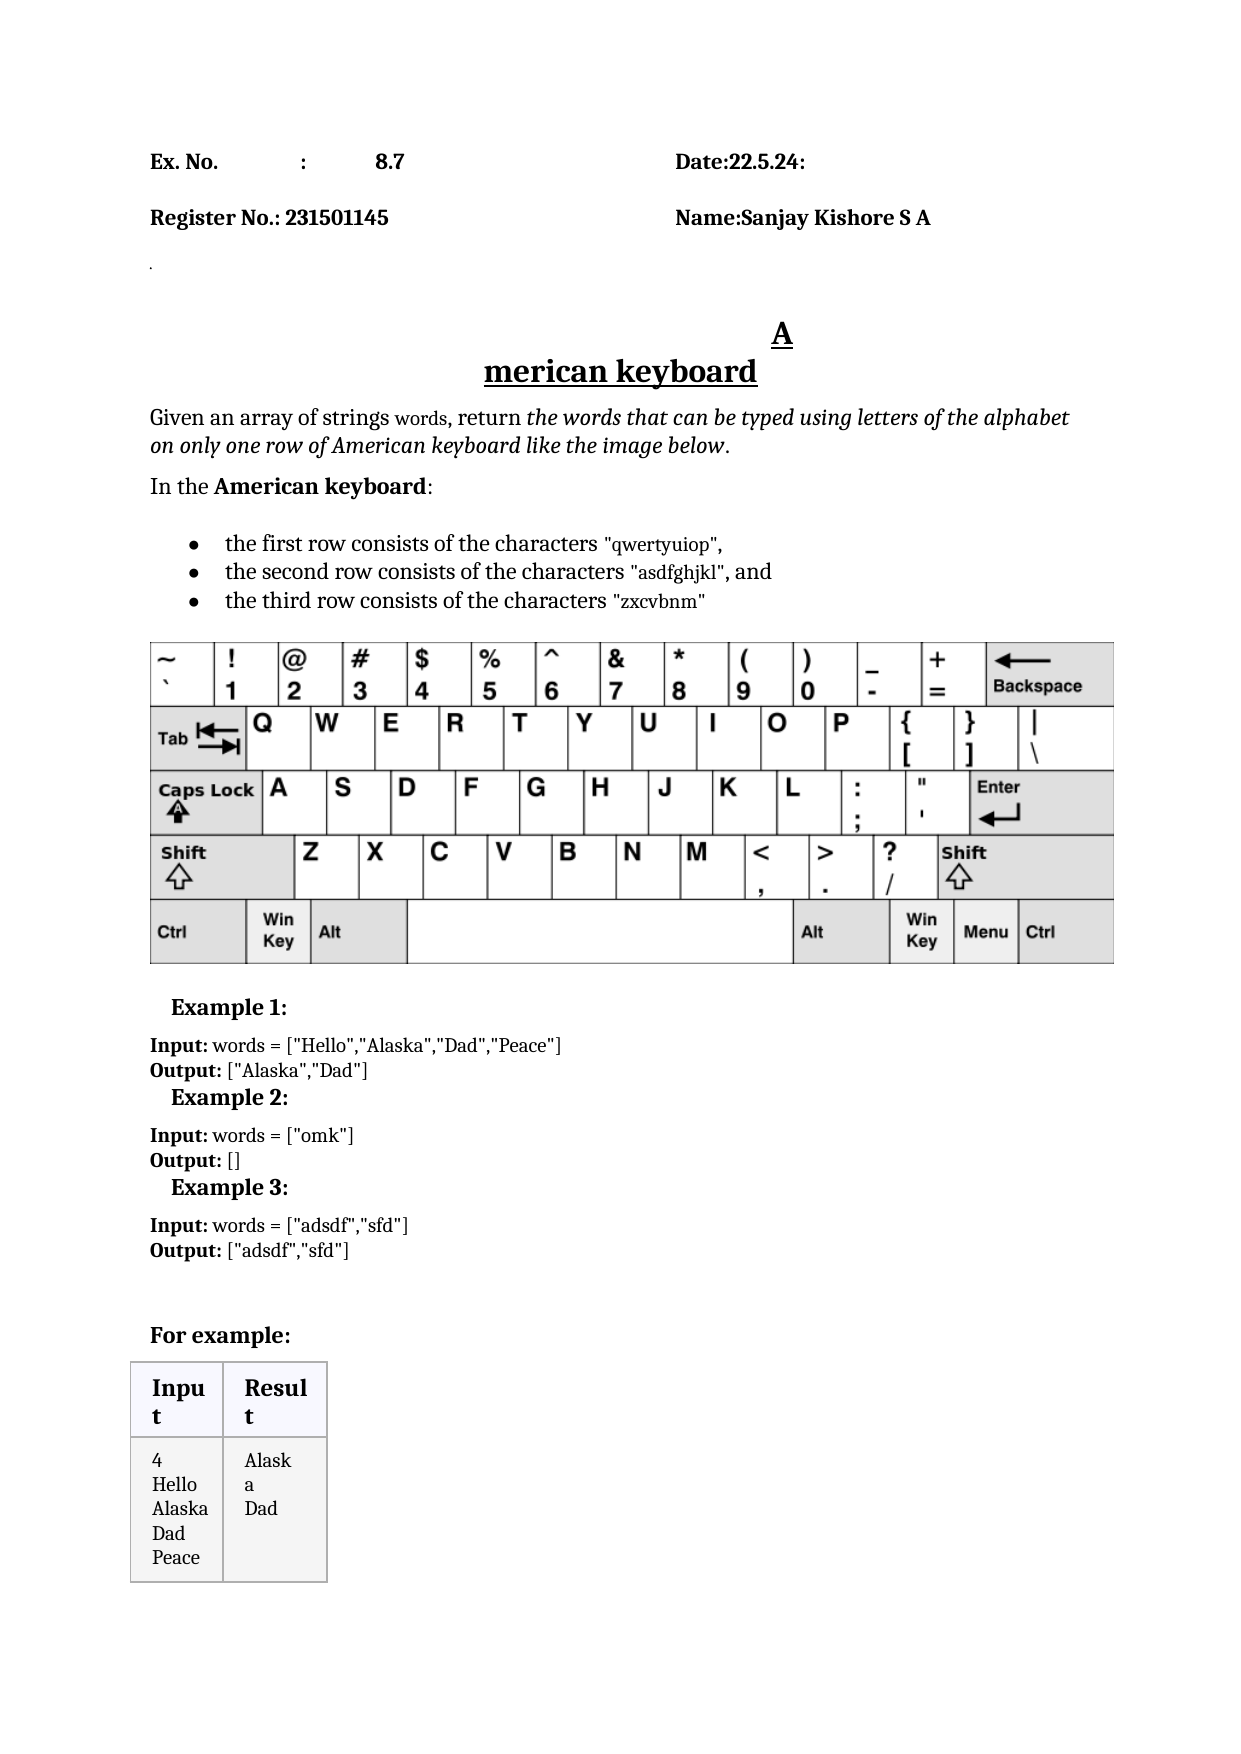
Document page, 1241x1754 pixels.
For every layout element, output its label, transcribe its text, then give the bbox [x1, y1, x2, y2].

text Ex. No. : 8.7 Date:22.5.24: [150, 149, 1173, 175]
text Input: words = ["Hello","Alaska","Dad","Peace"] [150, 1034, 1173, 1058]
table_cell Alaska Dad [224, 1438, 326, 1581]
text For example: [150, 1322, 1173, 1349]
subtitle Example 1: [150, 994, 1173, 1021]
text Output: ["Alaska","Dad"] [150, 1058, 1173, 1082]
list the second row consists of the characters "asdfghjkl", and [187, 558, 1173, 586]
text Input: words = ["omk"] [150, 1124, 1173, 1148]
subtitle Example 2: [150, 1084, 1173, 1111]
subtitle American keyboard [450, 314, 791, 391]
text Output: ["adsdf","sfd"] [150, 1238, 1173, 1262]
table_cell 4 Hello Alaska Dad Peace [131, 1438, 222, 1581]
table_header Result [224, 1363, 326, 1436]
table_header Input [131, 1363, 222, 1436]
text Given an array of strings words, return the words that can be typed using letters of the alphabet on only one row of American keyboard like the image below. [150, 404, 1072, 460]
list the third row consists of the characters "zxcvbnm" [187, 587, 1173, 614]
picture [150, 642, 1114, 964]
text Output: [] [150, 1148, 1173, 1172]
list the first row consists of the characters "qwertyuiop", [187, 529, 1173, 557]
text In the American keyboard: [150, 473, 1173, 501]
subtitle Example 3: [150, 1173, 1173, 1201]
text Register No.: 231501145 Name:Sanjay Kishore S A [150, 204, 1173, 231]
text Input: words = ["adsdf","sfd"] [150, 1214, 1173, 1238]
